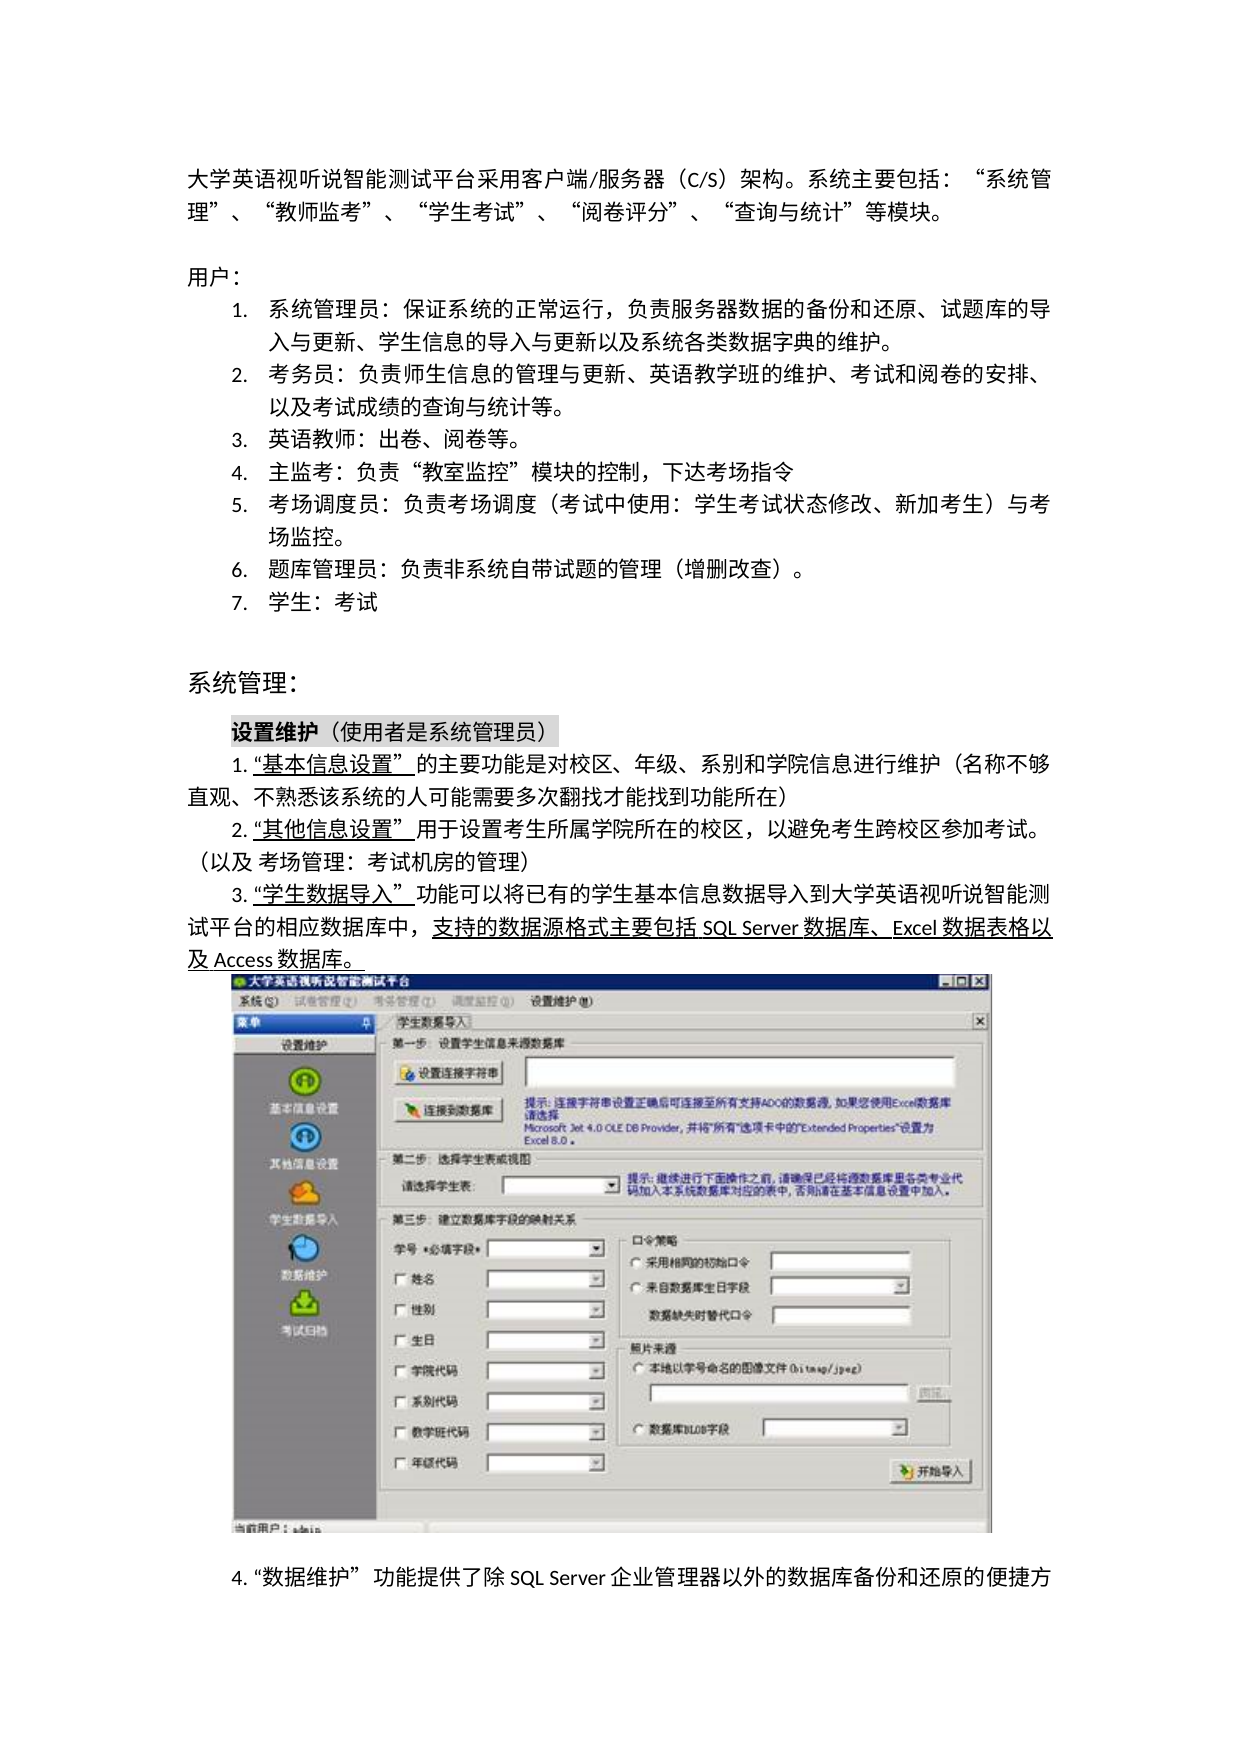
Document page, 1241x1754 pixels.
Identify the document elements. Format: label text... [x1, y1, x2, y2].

text 3. “学生数据导入”功能可以将已有的学生基本信息数据导入到大学英语视听说智能测试平台的相应数据库中，支持的数据源格式主要包括SQL Server数据库、Excel数据表格以及Access数据库。 [187, 877, 1053, 974]
text 设置维护（使用者是系统管理员） [187, 714, 1053, 747]
list 主监考：负责“教室监控”模块的控制，下达考场指令 [231, 454, 1053, 487]
text 2. “其他信息设置”用于设置考生所属学院所在的校区，以避免考生跨校区参加考试。（以及 考场管理：考试机房的管理） [187, 812, 1053, 877]
text 大学英语视听说智能测试平台采用客户端/服务器（C/S）架构。系统主要包括：“系统管理”、“教师监考”、“学生考试”、“阅卷评分”、“查询与统计”等模块。 [187, 162, 1053, 227]
list 考务员：负责师生信息的管理与更新、英语教学班的维护、考试和阅卷的安排、以及考试成绩的查询与统计等。 [231, 357, 1053, 422]
text 系统管理： [187, 649, 1053, 714]
list 学生：考试 [231, 584, 1053, 617]
text 用户： [187, 259, 1053, 292]
list 考场调度员：负责考场调度（考试中使用：学生考试状态修改、新加考生）与考场监控。 [231, 487, 1053, 552]
list 题库管理员：负责非系统自带试题的管理（增删改查）。 [231, 552, 1053, 584]
picture [231, 974, 993, 1533]
text 1. “基本信息设置”的主要功能是对校区、年级、系别和学院信息进行维护（名称不够直观、不熟悉该系统的人可能需要多次翻找才能找到功能所在） [187, 747, 1053, 812]
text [187, 1559, 1053, 1592]
list 英语教师：出卷、阅卷等。 [231, 422, 1053, 454]
list 系统管理员：保证系统的正常运行，负责服务器数据的备份和还原、试题库的导入与更新、学生信息的导入与更新以及系统各类数据字典的维护。 [231, 292, 1053, 357]
